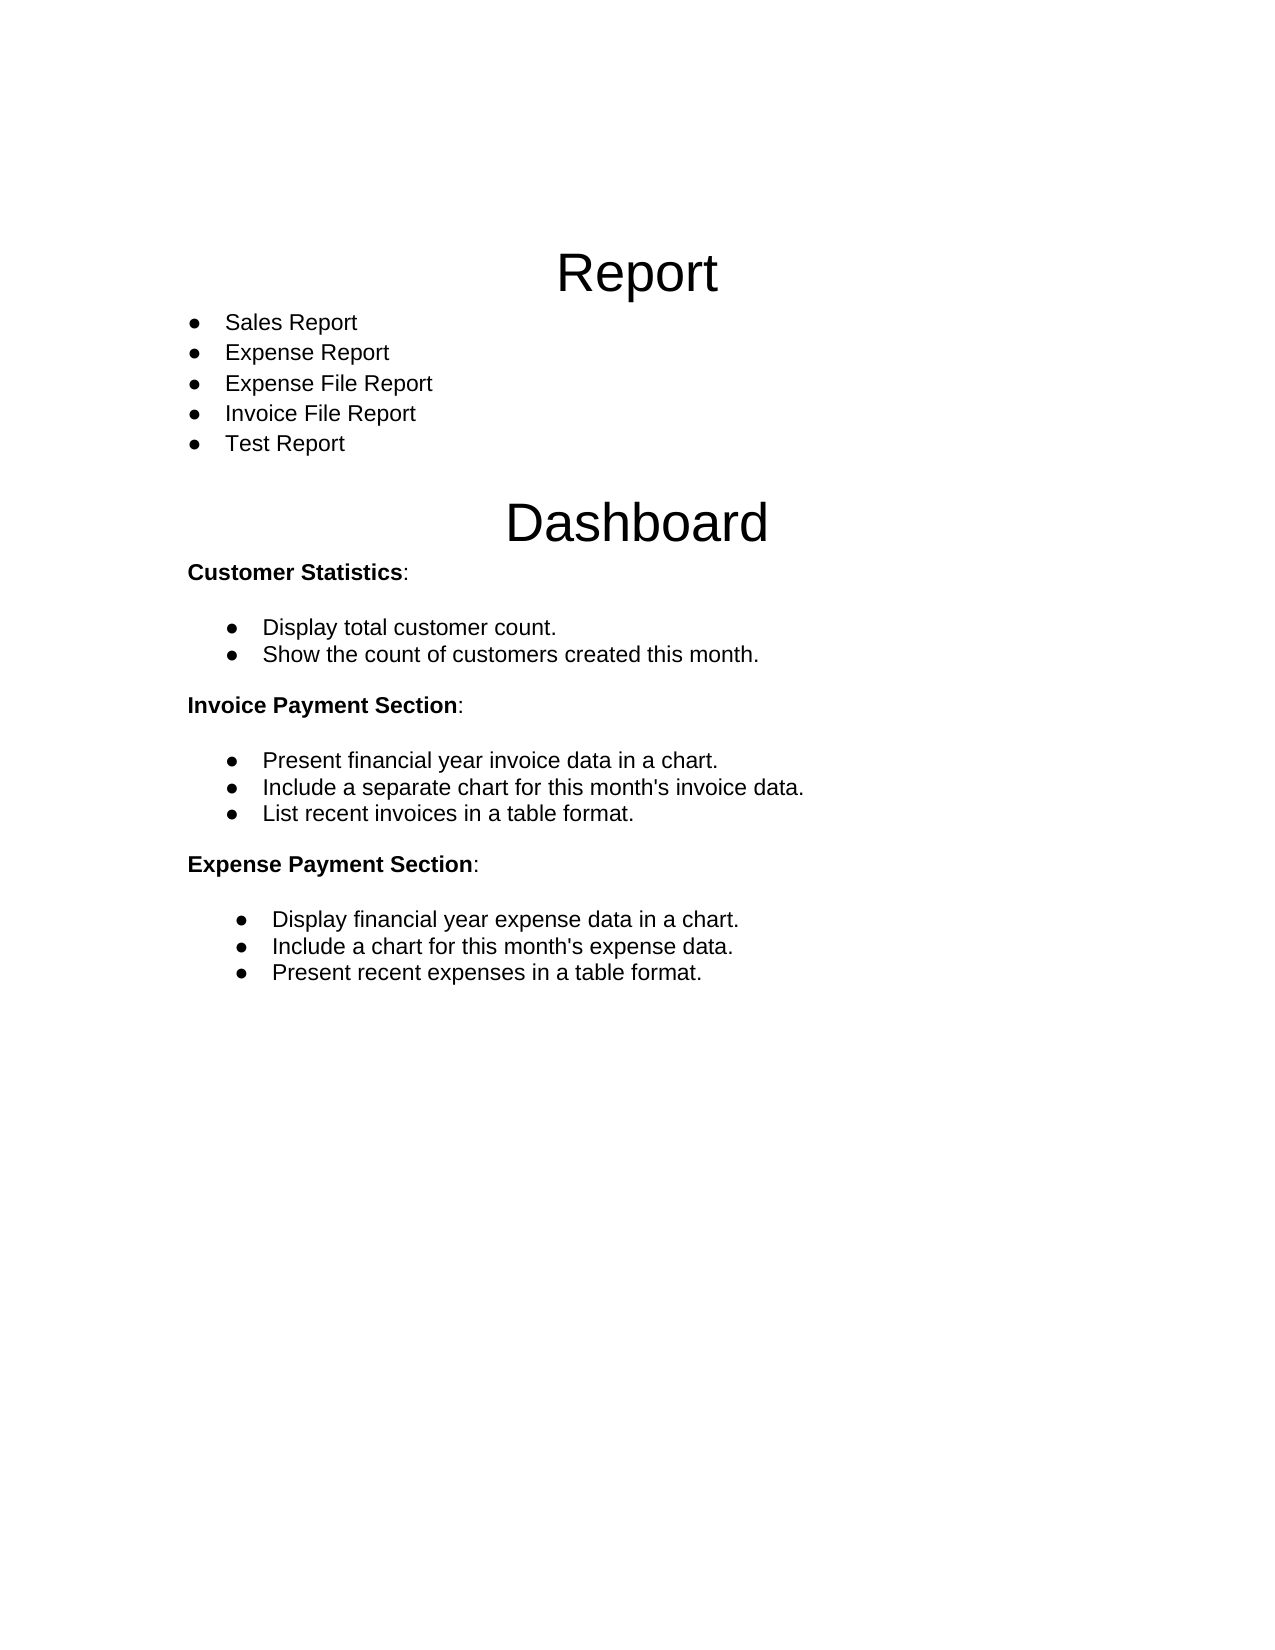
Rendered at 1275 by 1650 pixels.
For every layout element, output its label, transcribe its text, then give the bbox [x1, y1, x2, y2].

list Include a separate chart for this month's invoice data. [225, 773, 1125, 800]
list Expense File Report [187, 369, 1125, 396]
text Expense Payment Section: [187, 851, 1125, 877]
list Invoice File Report [187, 400, 1125, 426]
list Present financial year invoice data in a chart. [225, 747, 1125, 773]
list Display total customer count. [225, 614, 1125, 641]
list Show the count of customers created this month. [225, 641, 1125, 667]
list Include a chart for this month's expense data. [234, 933, 1125, 959]
list Test Report [187, 430, 1125, 456]
text Invoice Payment Section: [187, 692, 1125, 718]
list Sales Report [187, 309, 1125, 336]
title Dashboard [150, 490, 1125, 553]
list Expense Report [187, 339, 1125, 366]
text Customer Statistics: [187, 559, 1125, 585]
list List recent invoices in a table format. [225, 800, 1125, 826]
list Present recent expenses in a table format. [234, 959, 1125, 985]
list Display financial year expense data in a chart. [234, 906, 1125, 933]
title Report [150, 241, 1125, 303]
